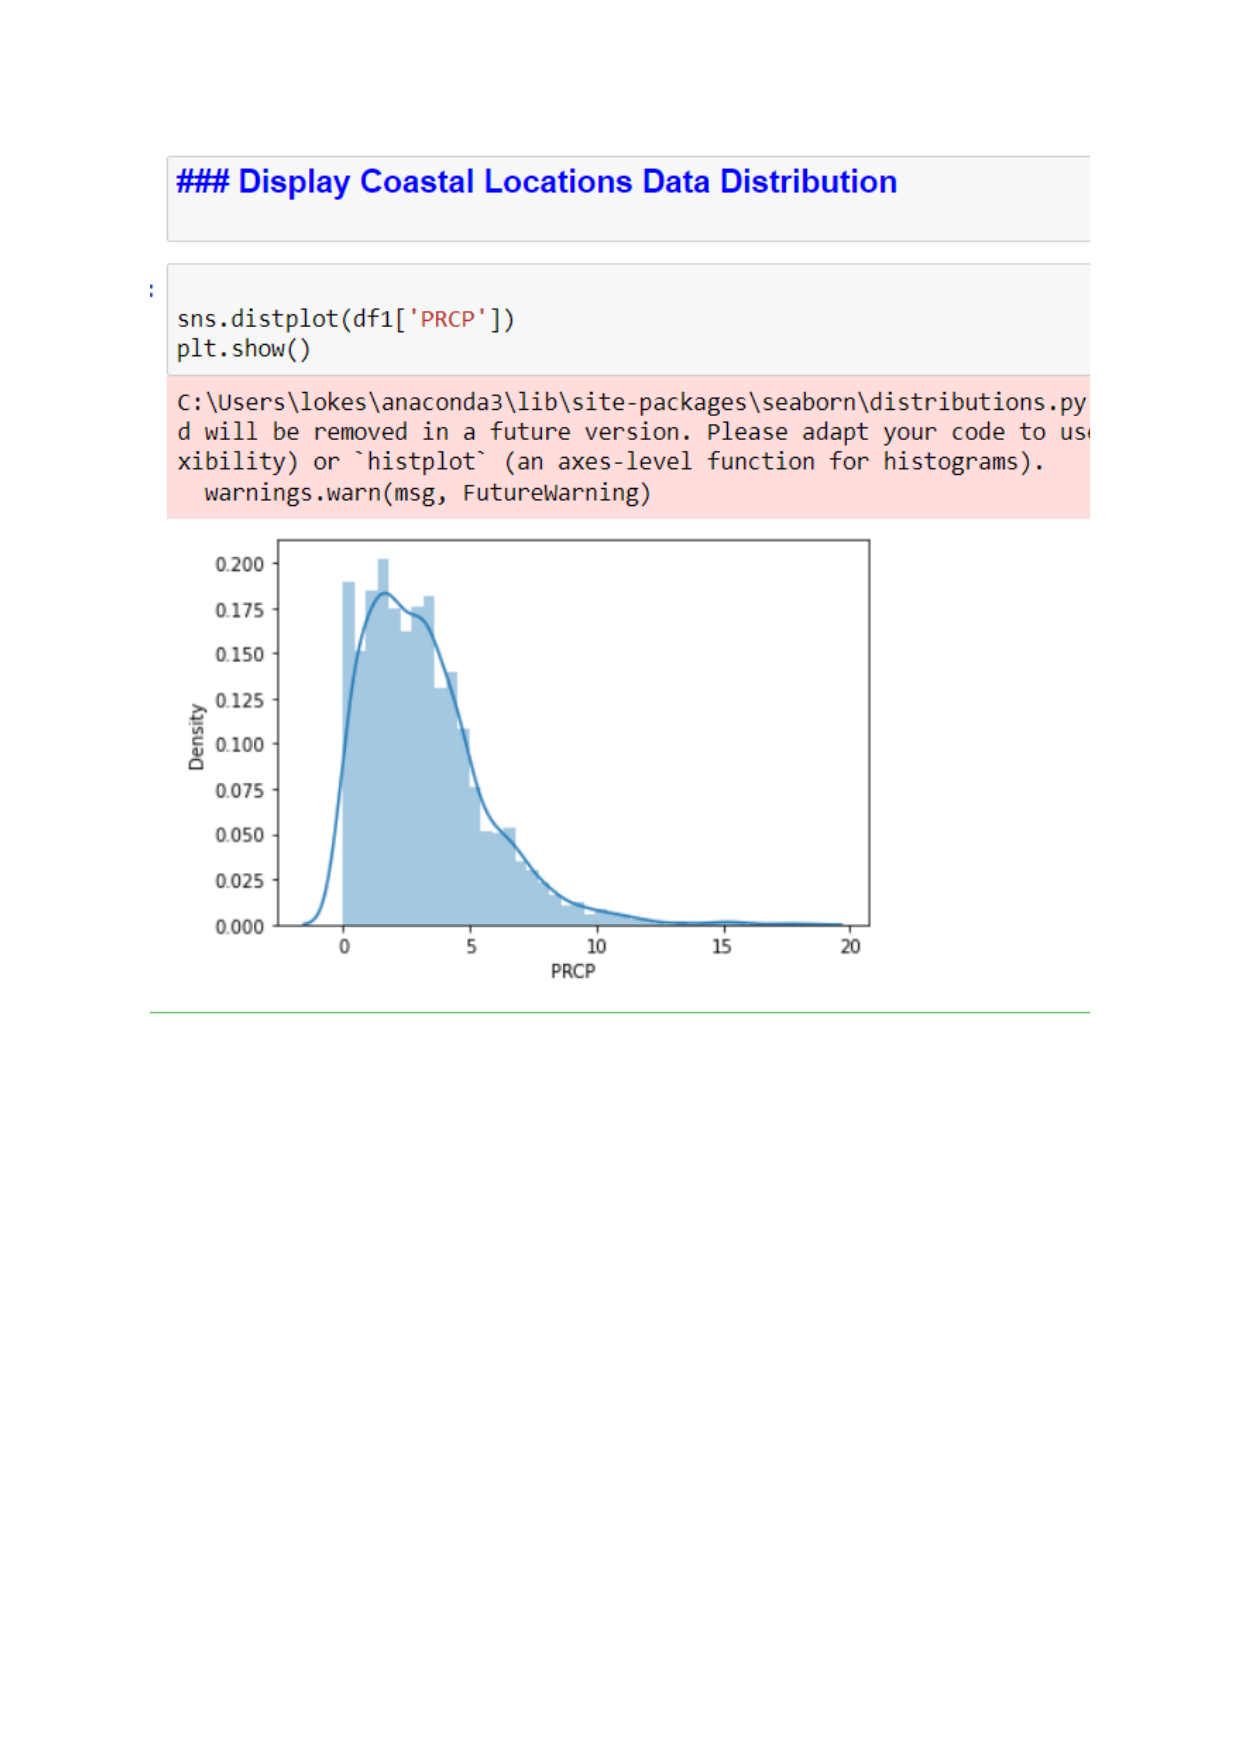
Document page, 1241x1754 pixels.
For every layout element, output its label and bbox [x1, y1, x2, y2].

picture [150, 150, 1091, 1022]
